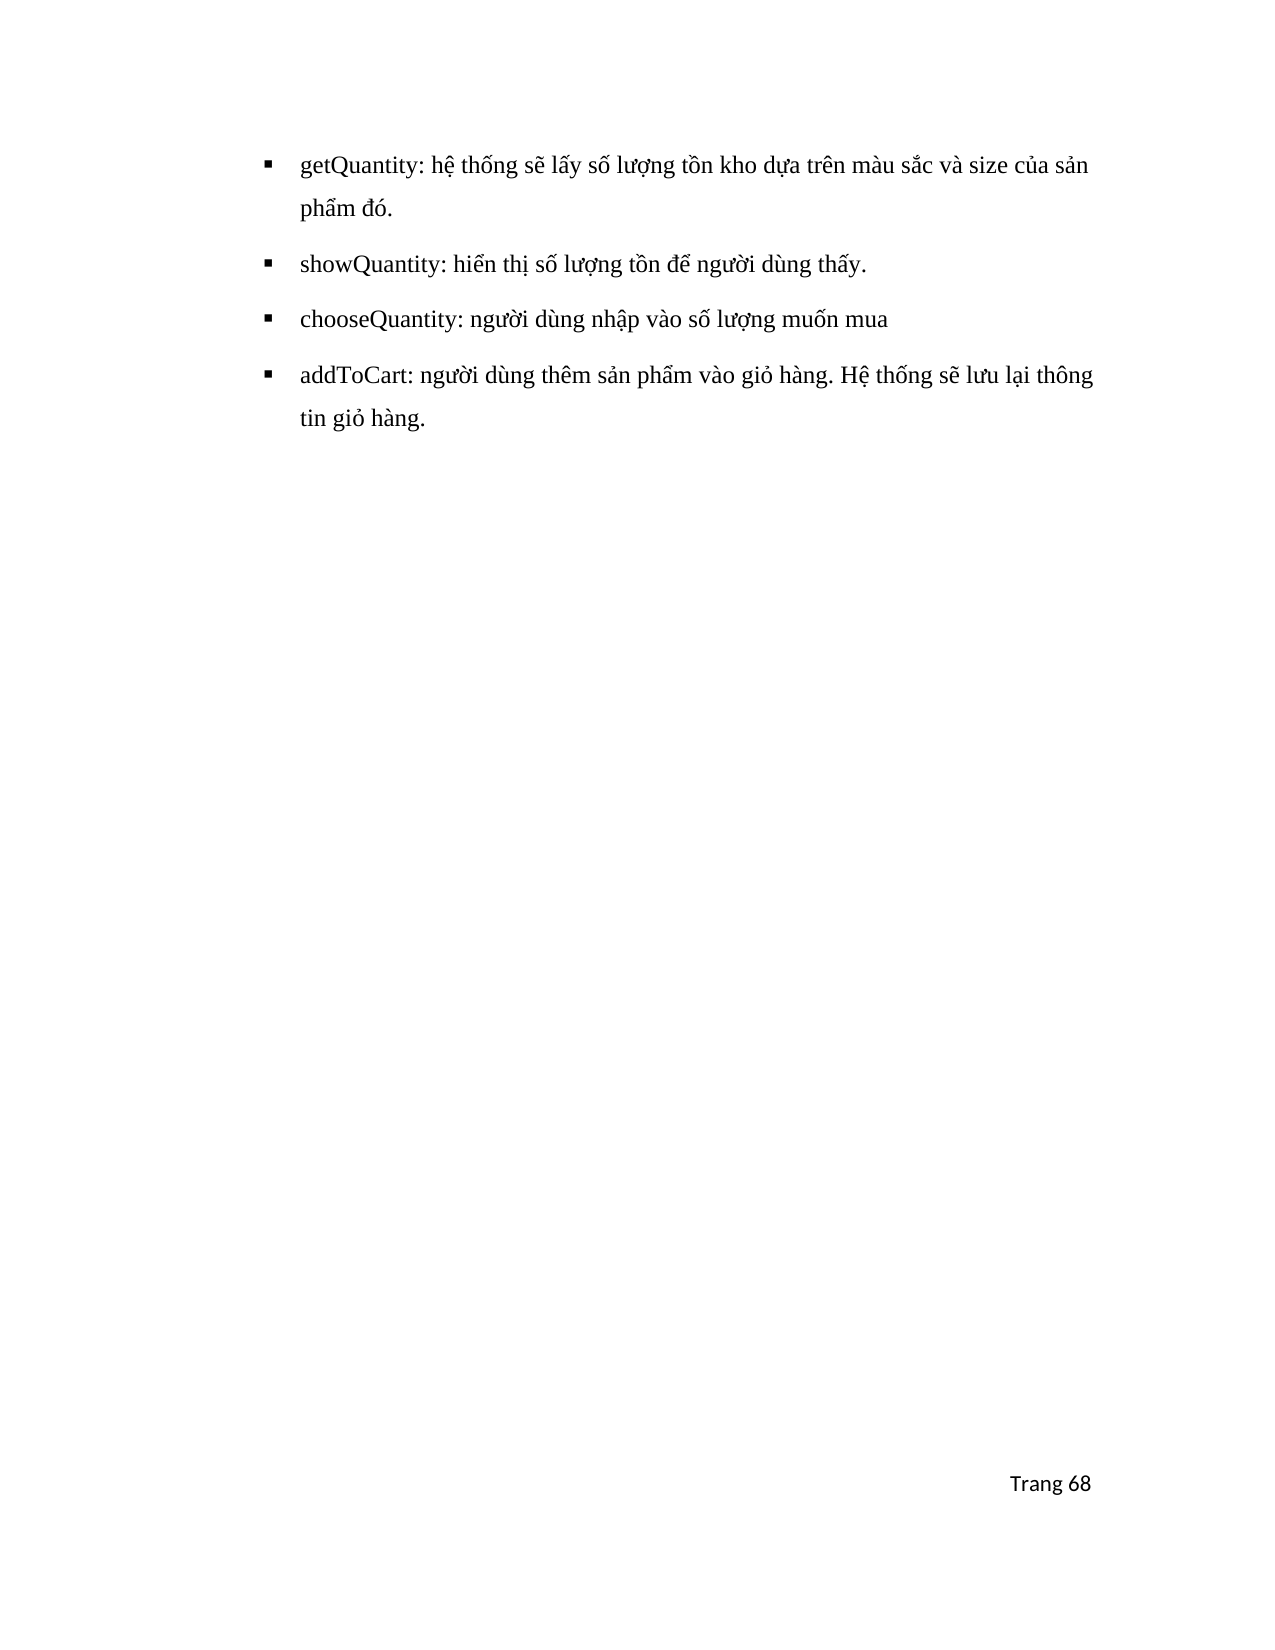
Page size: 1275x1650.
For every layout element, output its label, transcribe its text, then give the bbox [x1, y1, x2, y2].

list showQuantity: hiển thị số lượng tồn để người dùng thấy. [262, 249, 1125, 277]
list chooseQuantity: người dùng nhập vào số lượng muốn mua [262, 304, 1125, 333]
list getQuantity: hệ thống sẽ lấy số lượng tồn kho dựa trên màu sắc và size của sản phẩm đó. [262, 150, 1125, 222]
list addToCart: người dùng thêm sản phẩm vào giỏ hàng. Hệ thống sẽ lưu lại thông tin giỏ hàng. [262, 360, 1125, 432]
